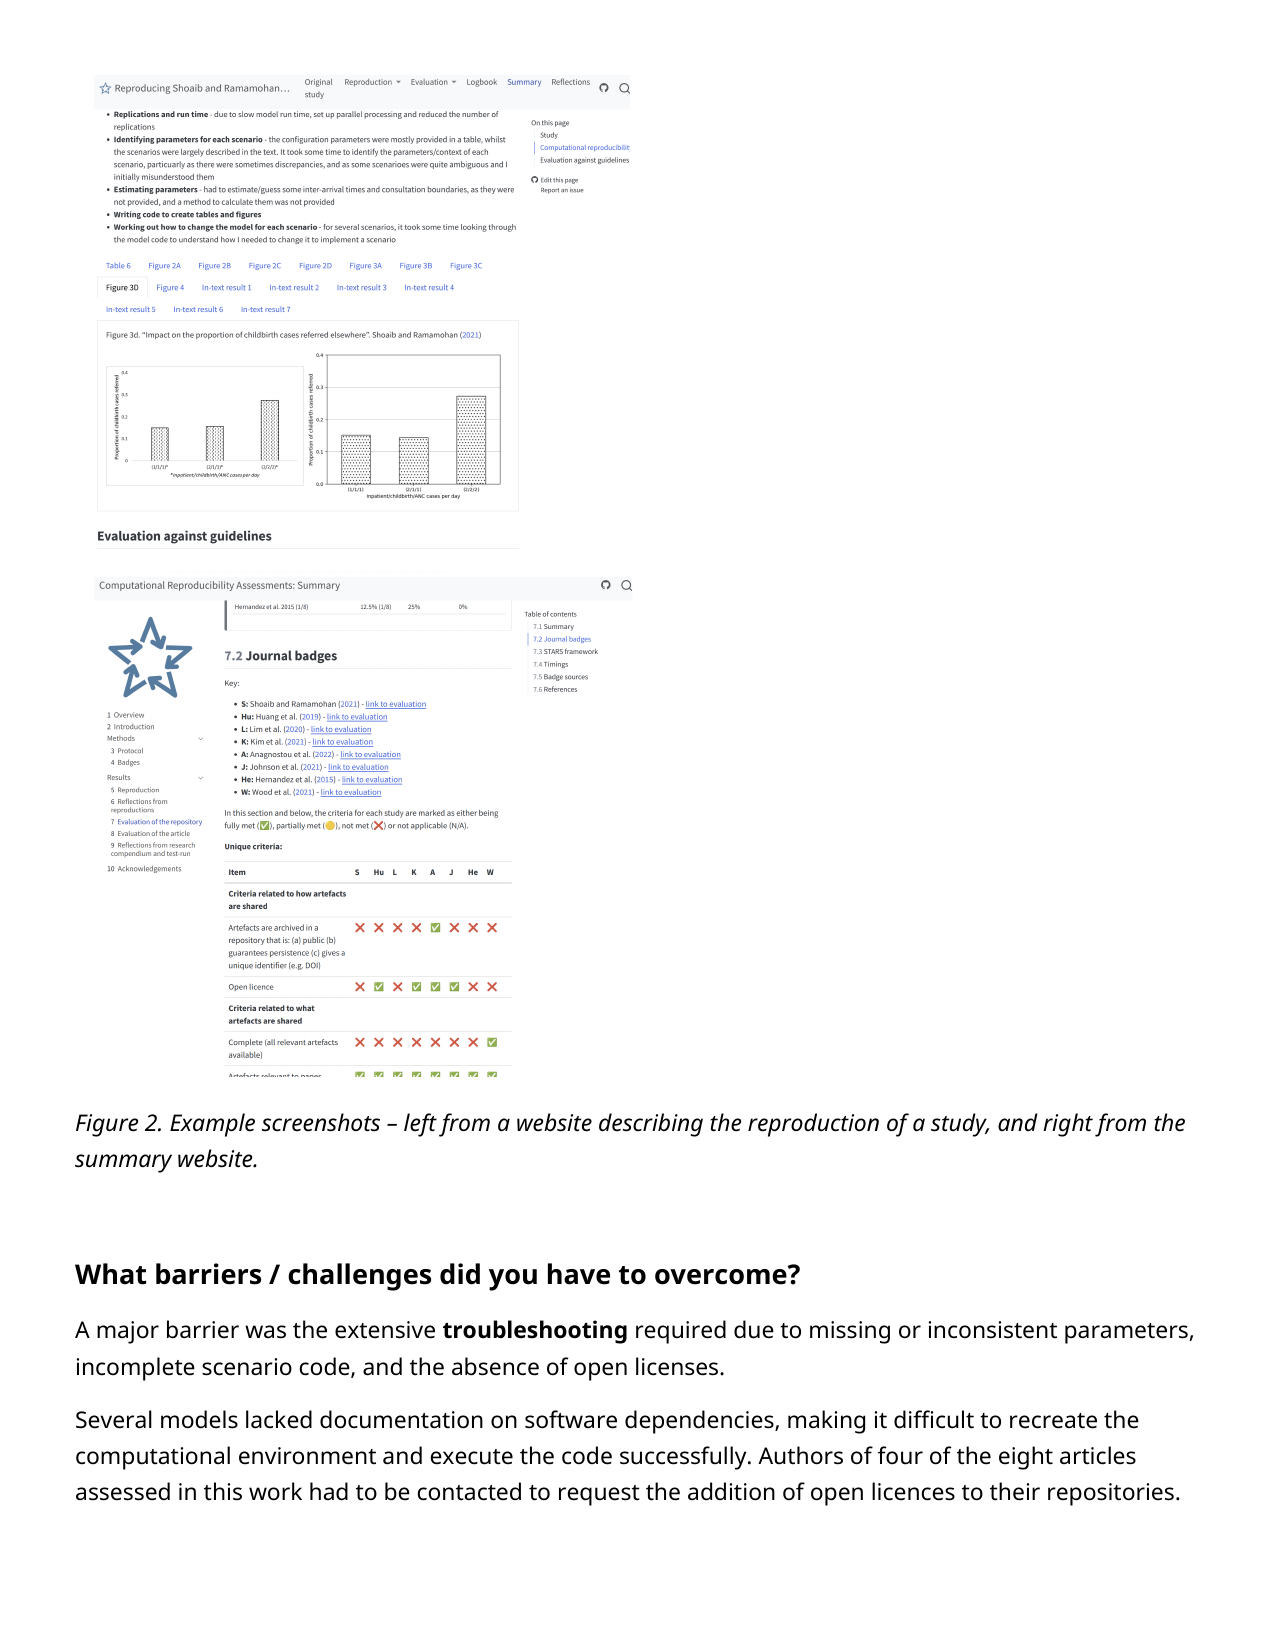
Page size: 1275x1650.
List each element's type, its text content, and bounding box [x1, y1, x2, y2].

text A major barrier was the extensive troubleshooting required due to missing or inconsistent parameters, incomplete scenario code, and the absence of open licenses. [75, 1314, 1200, 1382]
text What barriers / challenges did you have to overcome? [75, 1255, 1200, 1292]
text Several models lacked documentation on software dependencies, making it difficult to recreate the computational environment and execute the code successfully. Authors of four of the eight articles assessed in this work had to be contacted to request the addition of open licences to their repositories. [75, 1404, 1200, 1507]
text Figure 2. Example screenshots – left from a website describing the reproduction of a study, and right from the summary website. [75, 1107, 1200, 1174]
